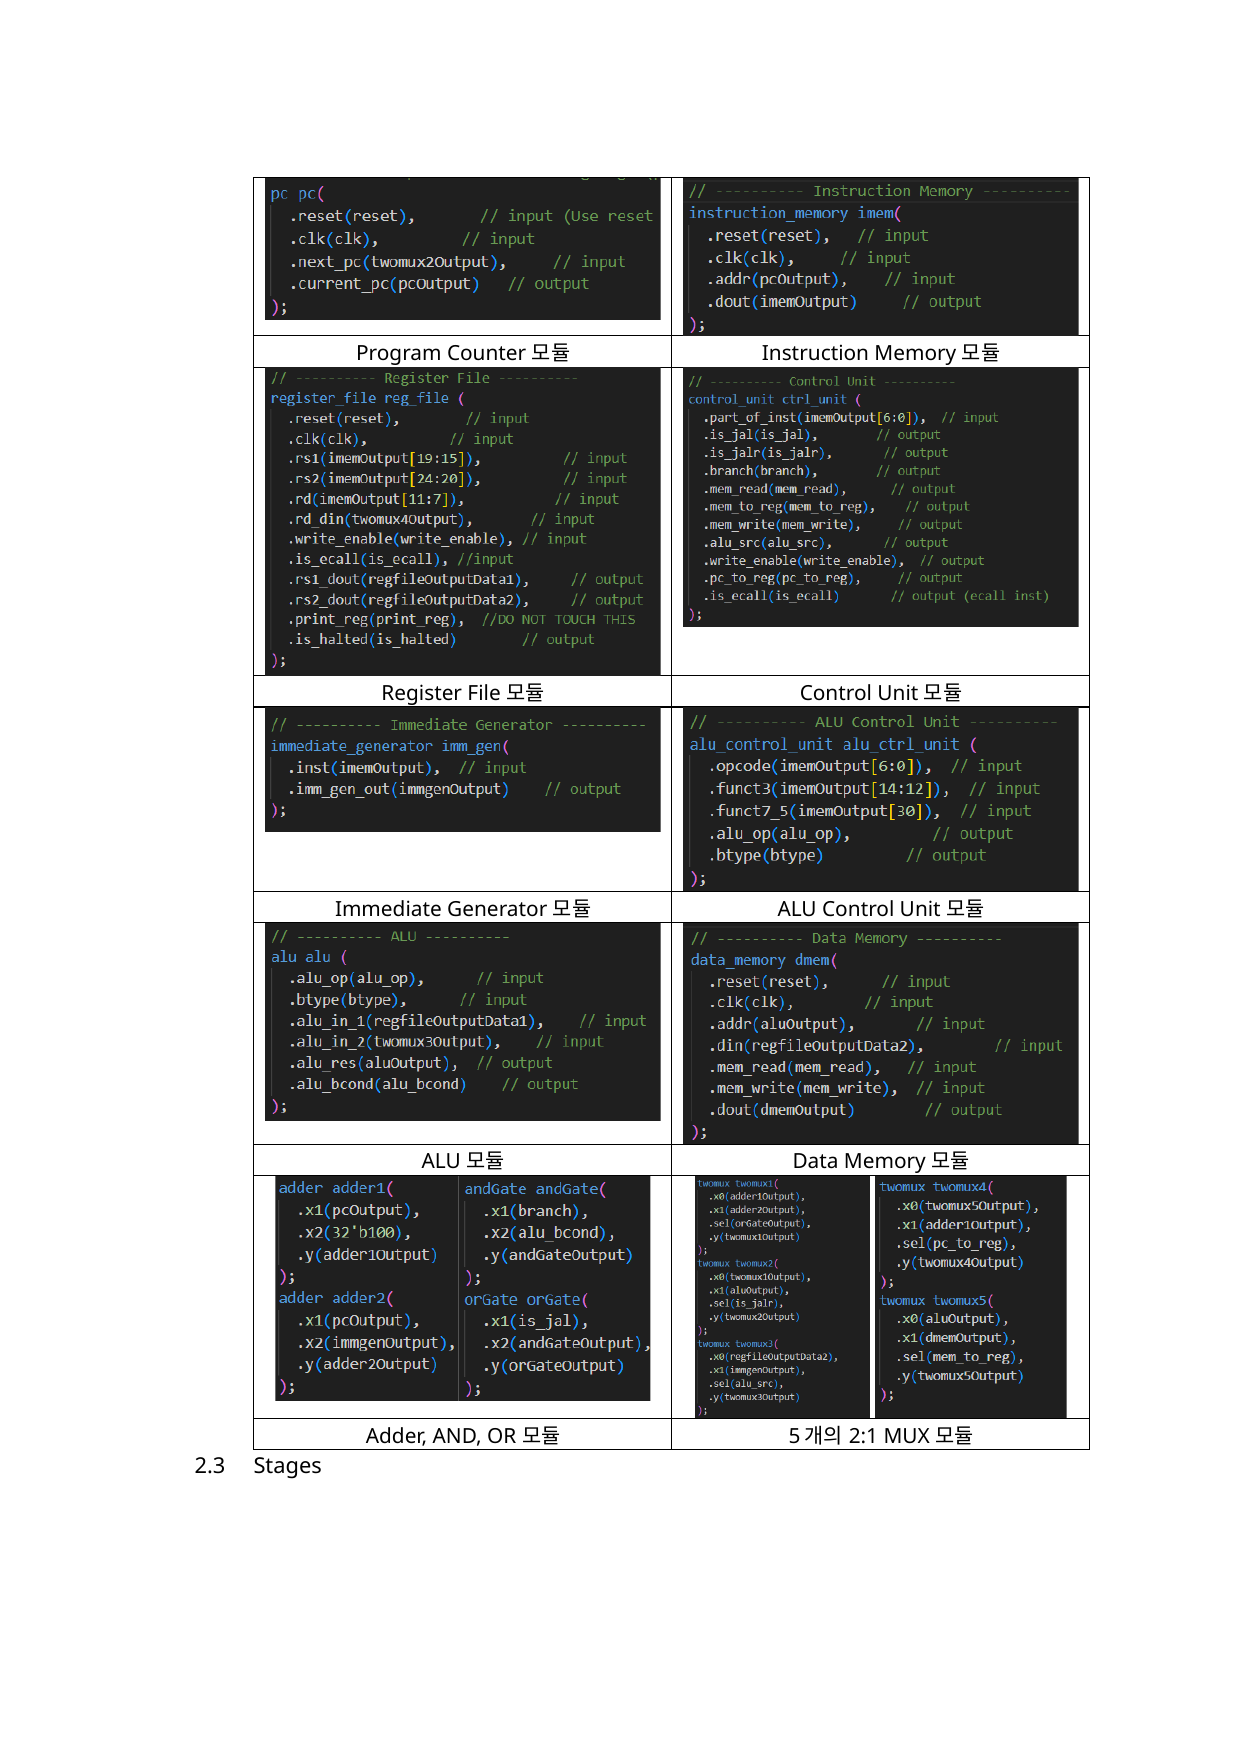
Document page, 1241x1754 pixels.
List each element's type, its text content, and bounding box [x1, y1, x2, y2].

picture [695, 1176, 870, 1418]
picture [265, 367, 661, 676]
list Stages [194, 1450, 1090, 1480]
picture [683, 923, 1079, 1144]
table_header [672, 178, 683, 335]
table_cell [672, 1176, 695, 1418]
picture [275, 1176, 651, 1401]
picture [683, 367, 1079, 627]
picture [683, 178, 1079, 336]
table_cell Data Memory 모듈 [672, 1145, 1089, 1175]
picture [265, 923, 661, 1121]
table_cell [672, 923, 683, 1143]
picture [875, 1176, 1067, 1418]
table_cell Adder, AND, OR 모듈 [254, 1419, 671, 1449]
table_header [1079, 178, 1089, 335]
table_cell [254, 368, 265, 675]
table_cell Control Unit 모듈 [672, 676, 1089, 706]
table_cell [254, 1176, 671, 1418]
table_cell Immediate Generator 모듈 [254, 892, 671, 922]
table_cell 5개의 2:1 MUX 모듈 [672, 1419, 1089, 1449]
table_cell [672, 708, 683, 891]
picture [683, 707, 1079, 891]
table_cell Program Counter 모듈 [254, 336, 671, 367]
table_cell Register File 모듈 [254, 676, 671, 706]
table_cell [1067, 1176, 1089, 1418]
table_cell Instruction Memory 모듈 [672, 336, 1089, 367]
table_cell ALU 모듈 [254, 1145, 671, 1175]
table_cell [870, 1176, 875, 1418]
table_cell [1079, 923, 1089, 1143]
picture [265, 707, 661, 832]
table_cell ALU Control Unit 모듈 [672, 892, 1089, 922]
table_cell [672, 368, 1089, 675]
table_cell [1079, 708, 1089, 891]
picture [265, 178, 661, 320]
table_cell [254, 923, 671, 1143]
table_cell [254, 708, 671, 891]
table_cell [661, 368, 671, 675]
table_header [254, 178, 671, 335]
